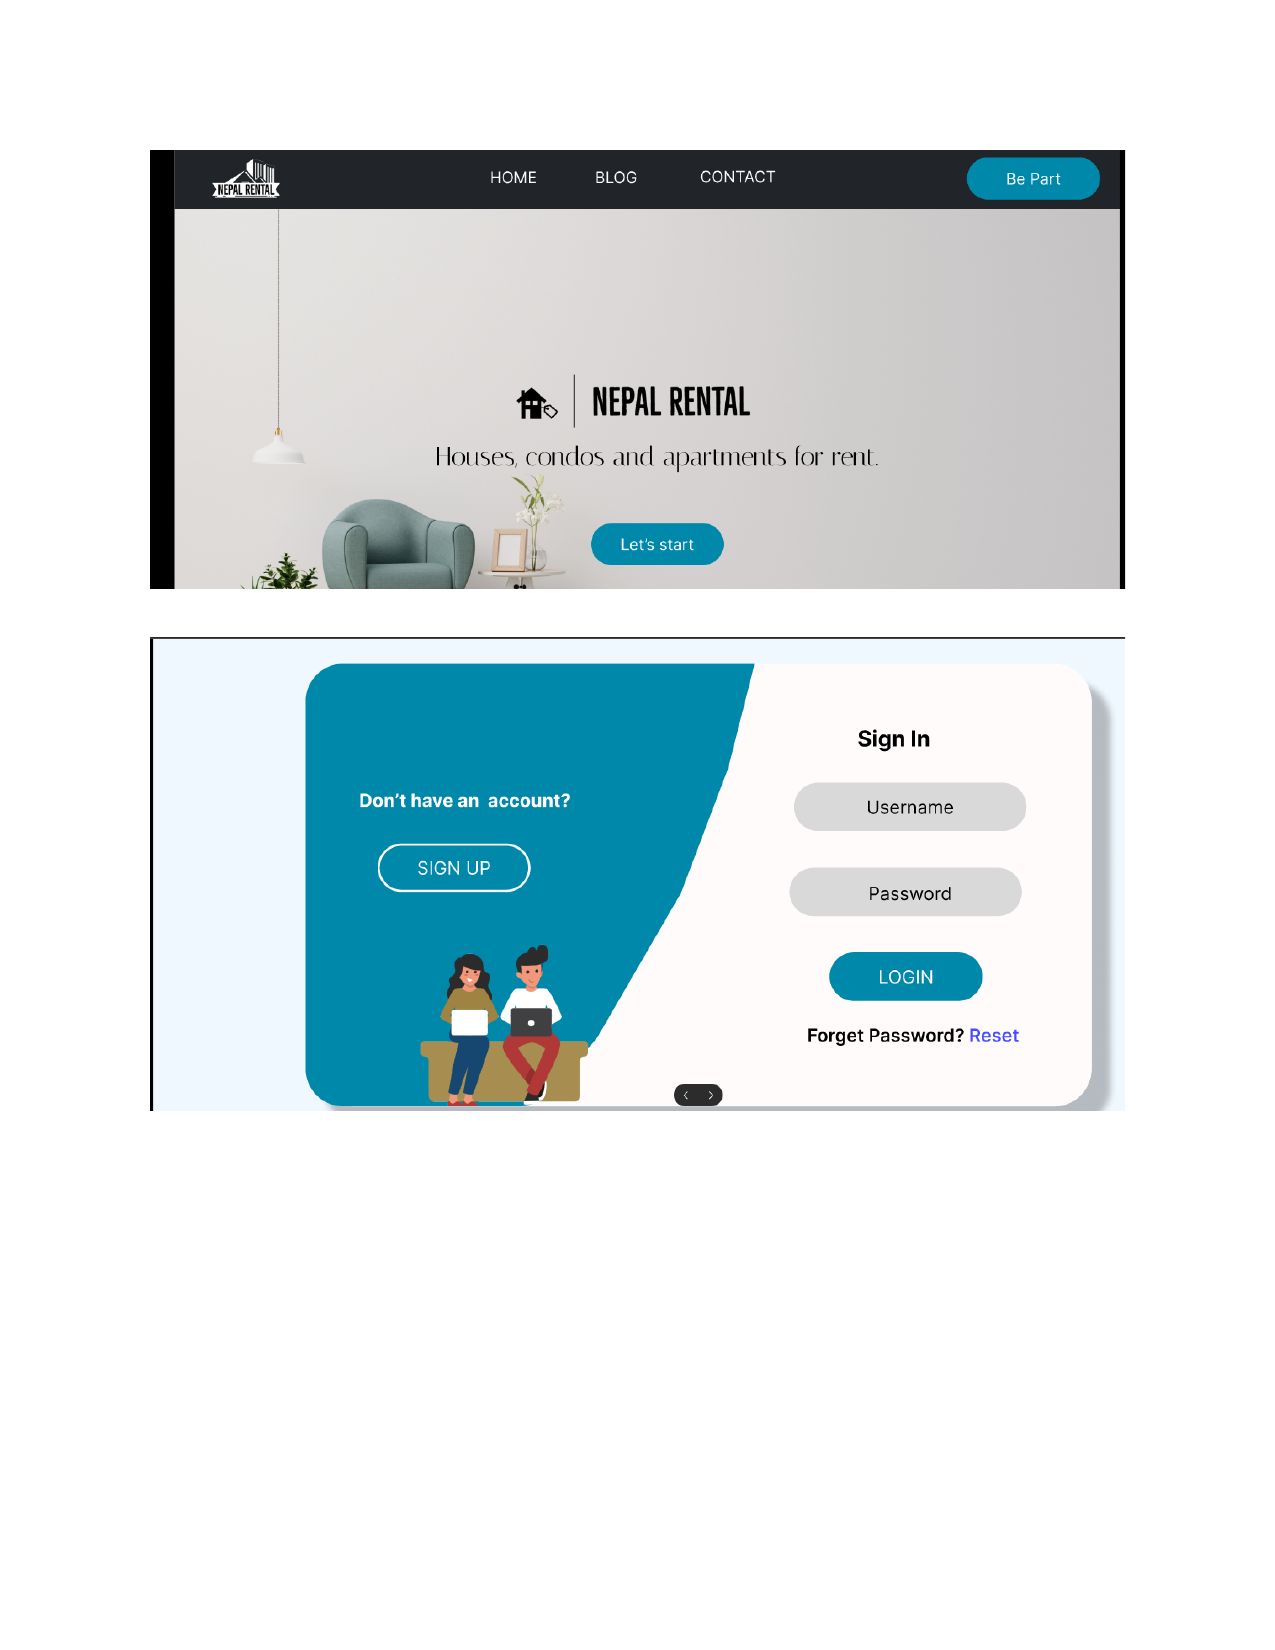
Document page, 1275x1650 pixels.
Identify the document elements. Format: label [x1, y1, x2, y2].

picture [150, 150, 1125, 589]
picture [150, 637, 1125, 1111]
